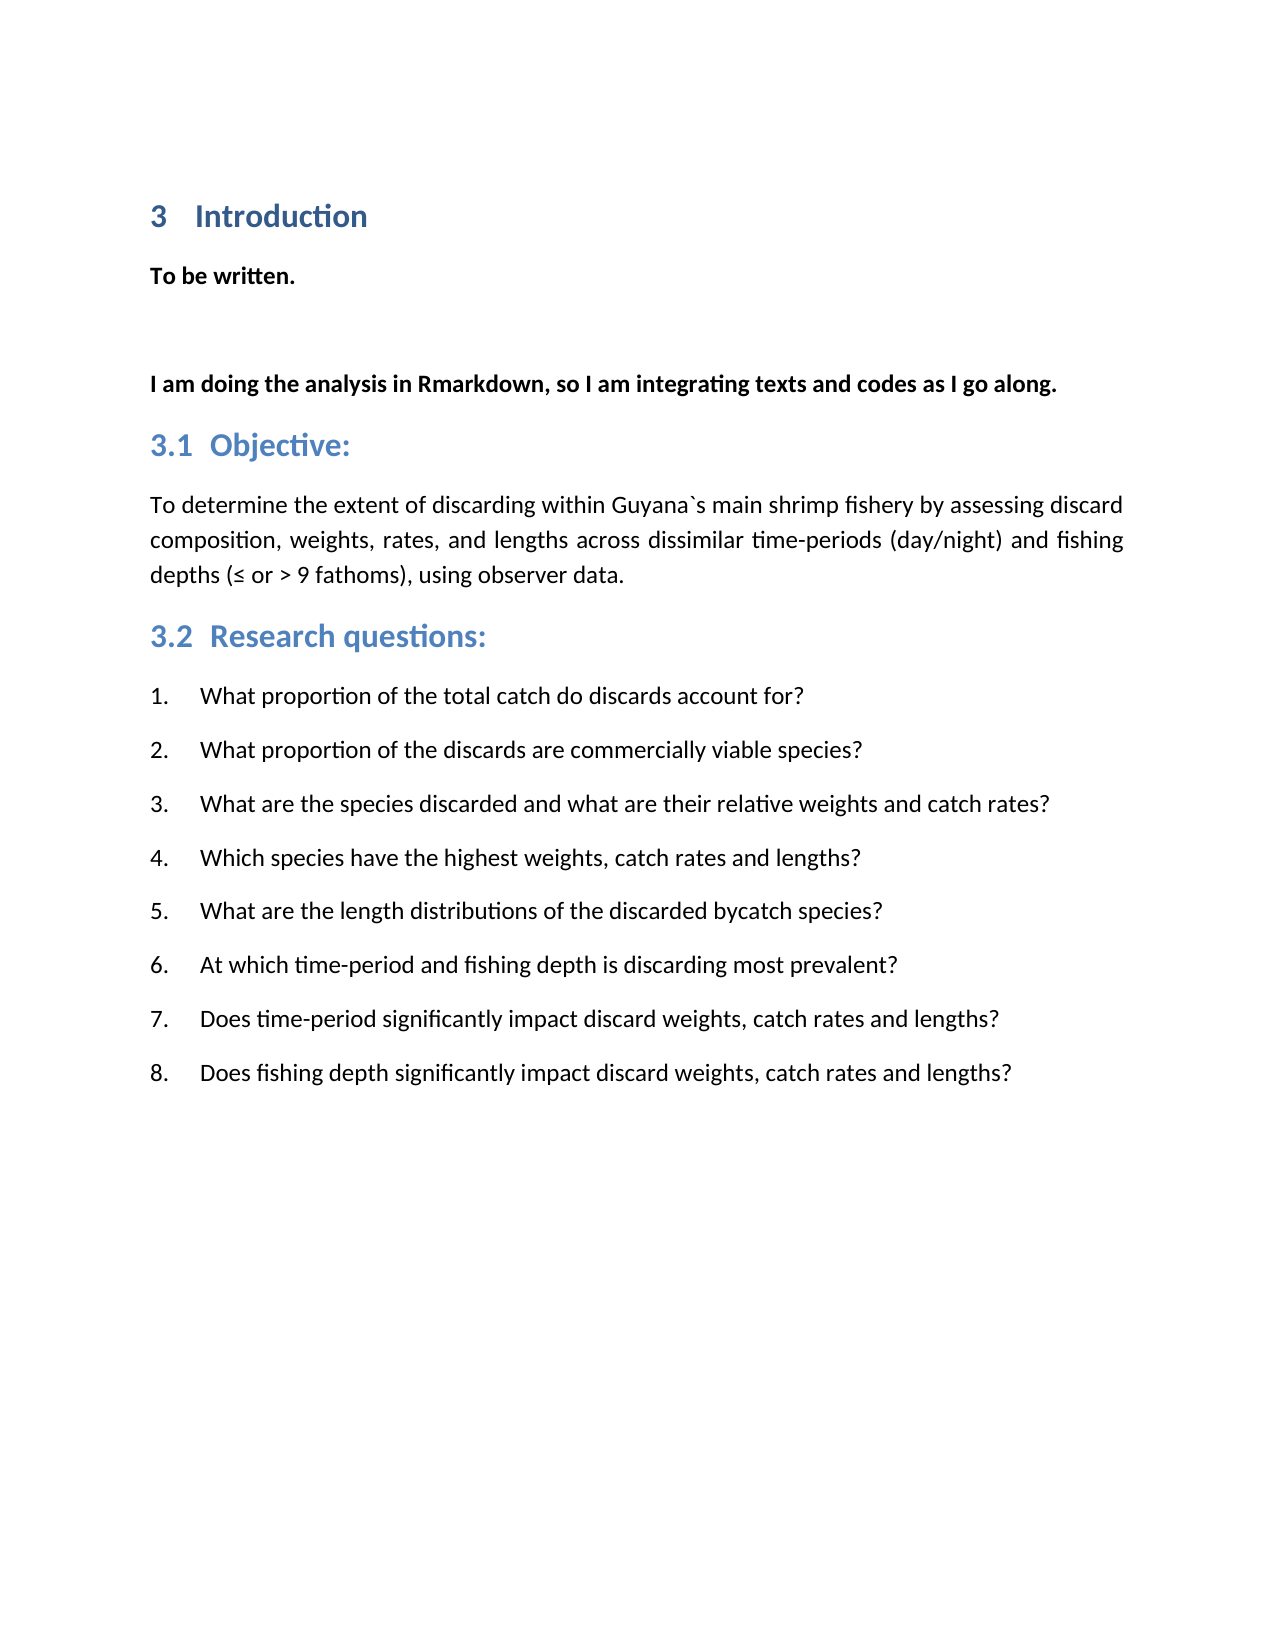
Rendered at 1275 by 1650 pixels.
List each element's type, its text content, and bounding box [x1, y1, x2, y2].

list What proportion of the total catch do discards account for? [150, 681, 1125, 711]
subtitle Introduction [150, 195, 1125, 236]
list Does time-period significantly impact discard weights, catch rates and lengths? [150, 1003, 1125, 1033]
list Which species have the highest weights, catch rates and lengths? [150, 842, 1125, 872]
list What proportion of the discards are commercially viable species? [150, 734, 1125, 765]
list Does fishing depth significantly impact discard weights, catch rates and lengths? [150, 1057, 1125, 1087]
text I am doing the analysis in Rmarkdown, so I am integrating texts and codes as I go along. [150, 368, 1125, 398]
list What are the species discarded and what are their relative weights and catch rates? [150, 788, 1125, 818]
subtitle Research questions: [150, 615, 1125, 656]
text To be written. [150, 260, 1125, 291]
subtitle Objective: [150, 424, 1125, 464]
list At which time-period and fishing depth is discarding most prevalent? [150, 949, 1125, 980]
list What are the length distributions of the discarded bycatch species? [150, 896, 1125, 926]
text To determine the extent of discarding within Guyana`s main shrimp fishery by assessing discard composition, weights, rates, and lengths across dissimilar time-periods (day/night) and fishing depths (≤ or > 9 fathoms), using observer data. [150, 489, 1125, 590]
